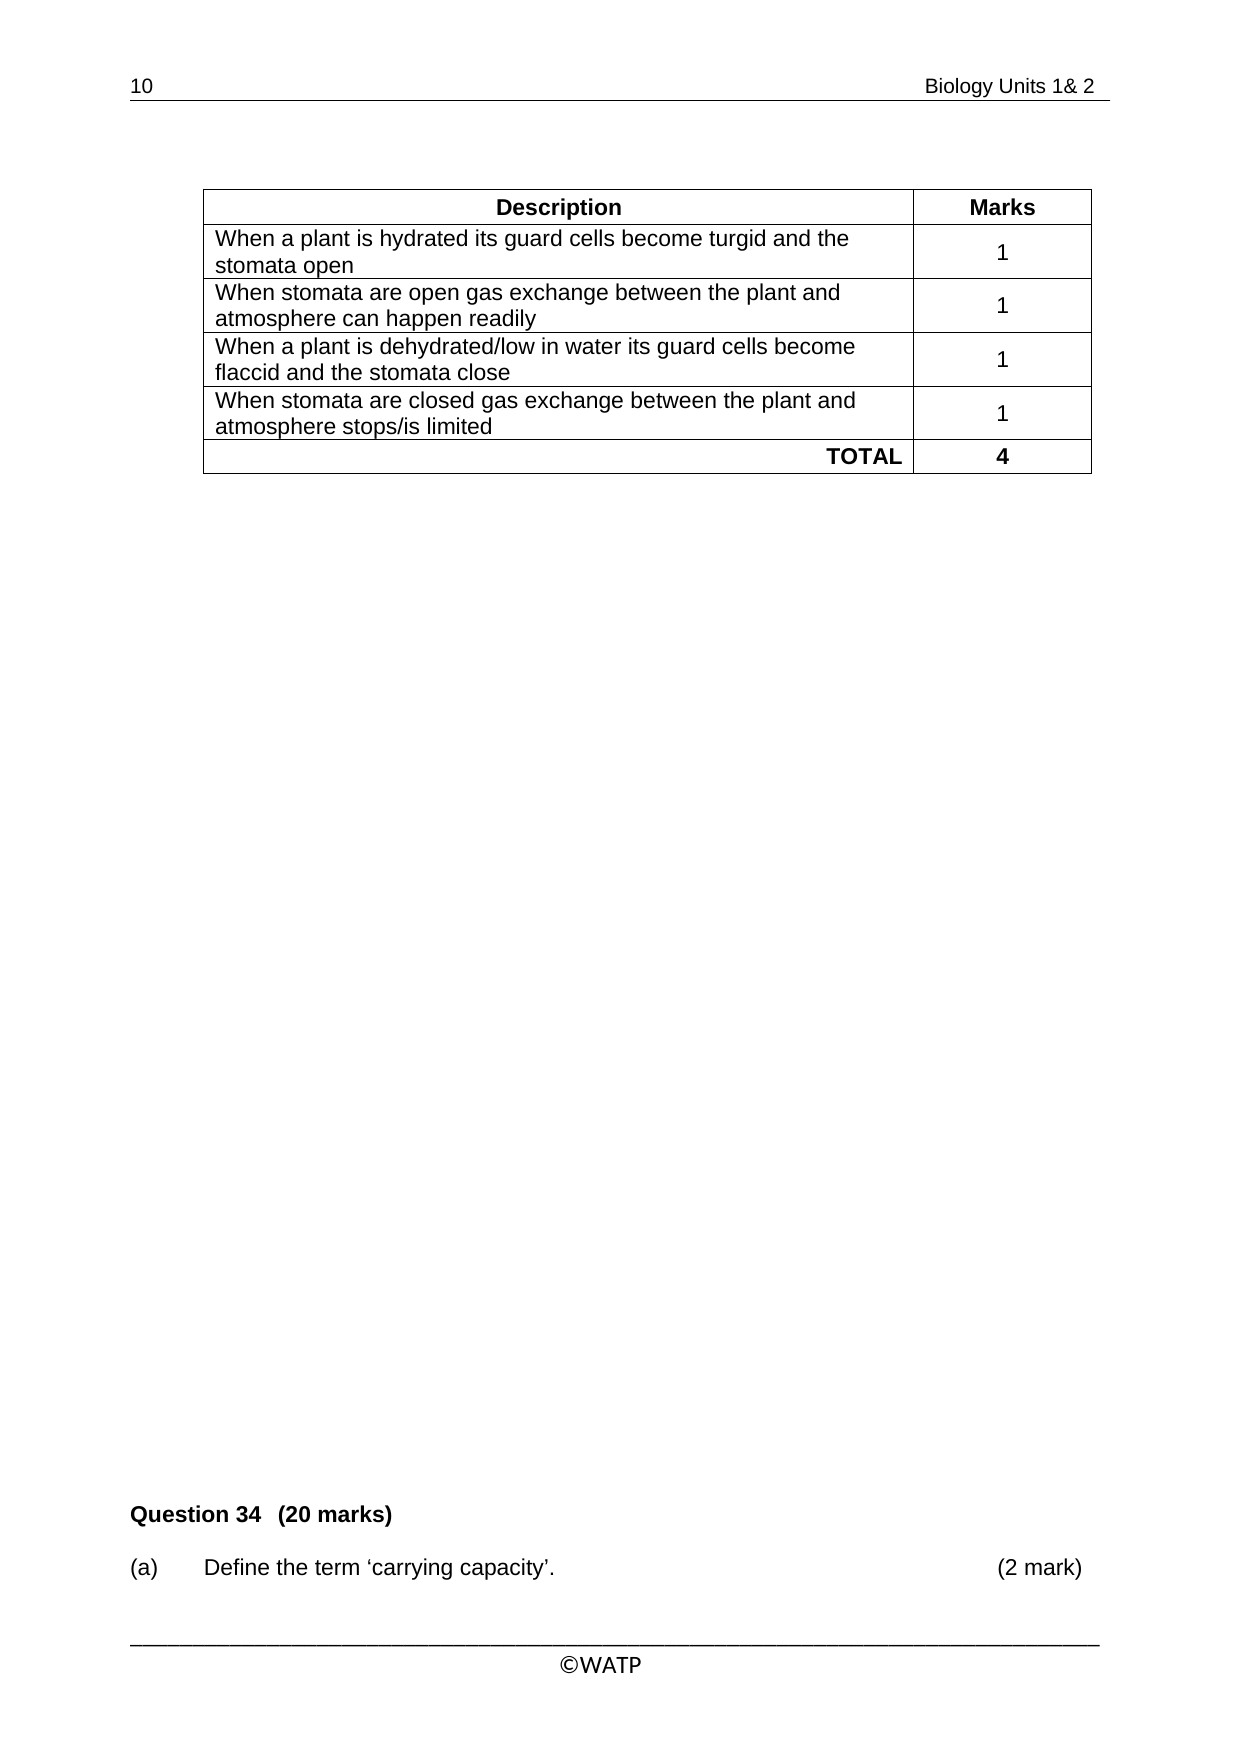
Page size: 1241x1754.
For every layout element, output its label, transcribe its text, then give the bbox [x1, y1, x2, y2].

table_header Marks [914, 190, 1091, 224]
table_cell 4 [914, 440, 1091, 473]
text Question 34 (20 marks) [130, 1501, 1110, 1528]
text (a) Define the term ‘carrying capacity’. (2 mark) [130, 1554, 1110, 1581]
table_cell TOTAL [204, 440, 913, 473]
table_cell When stomata are closed gas exchange between the plant and atmosphere stops/is limited [204, 387, 913, 439]
table_cell 1 [914, 279, 1091, 332]
table_cell When a plant is hydrated its guard cells become turgid and the stomata open [204, 225, 913, 278]
table_cell 1 [914, 225, 1091, 278]
table_cell 1 [914, 333, 1091, 386]
table_cell When a plant is dehydrated/low in water its guard cells become flaccid and the stomata close [204, 333, 913, 386]
table_header Description [204, 190, 913, 224]
table_cell When stomata are open gas exchange between the plant and atmosphere can happen readily [204, 279, 913, 332]
table_cell 1 [914, 387, 1091, 439]
